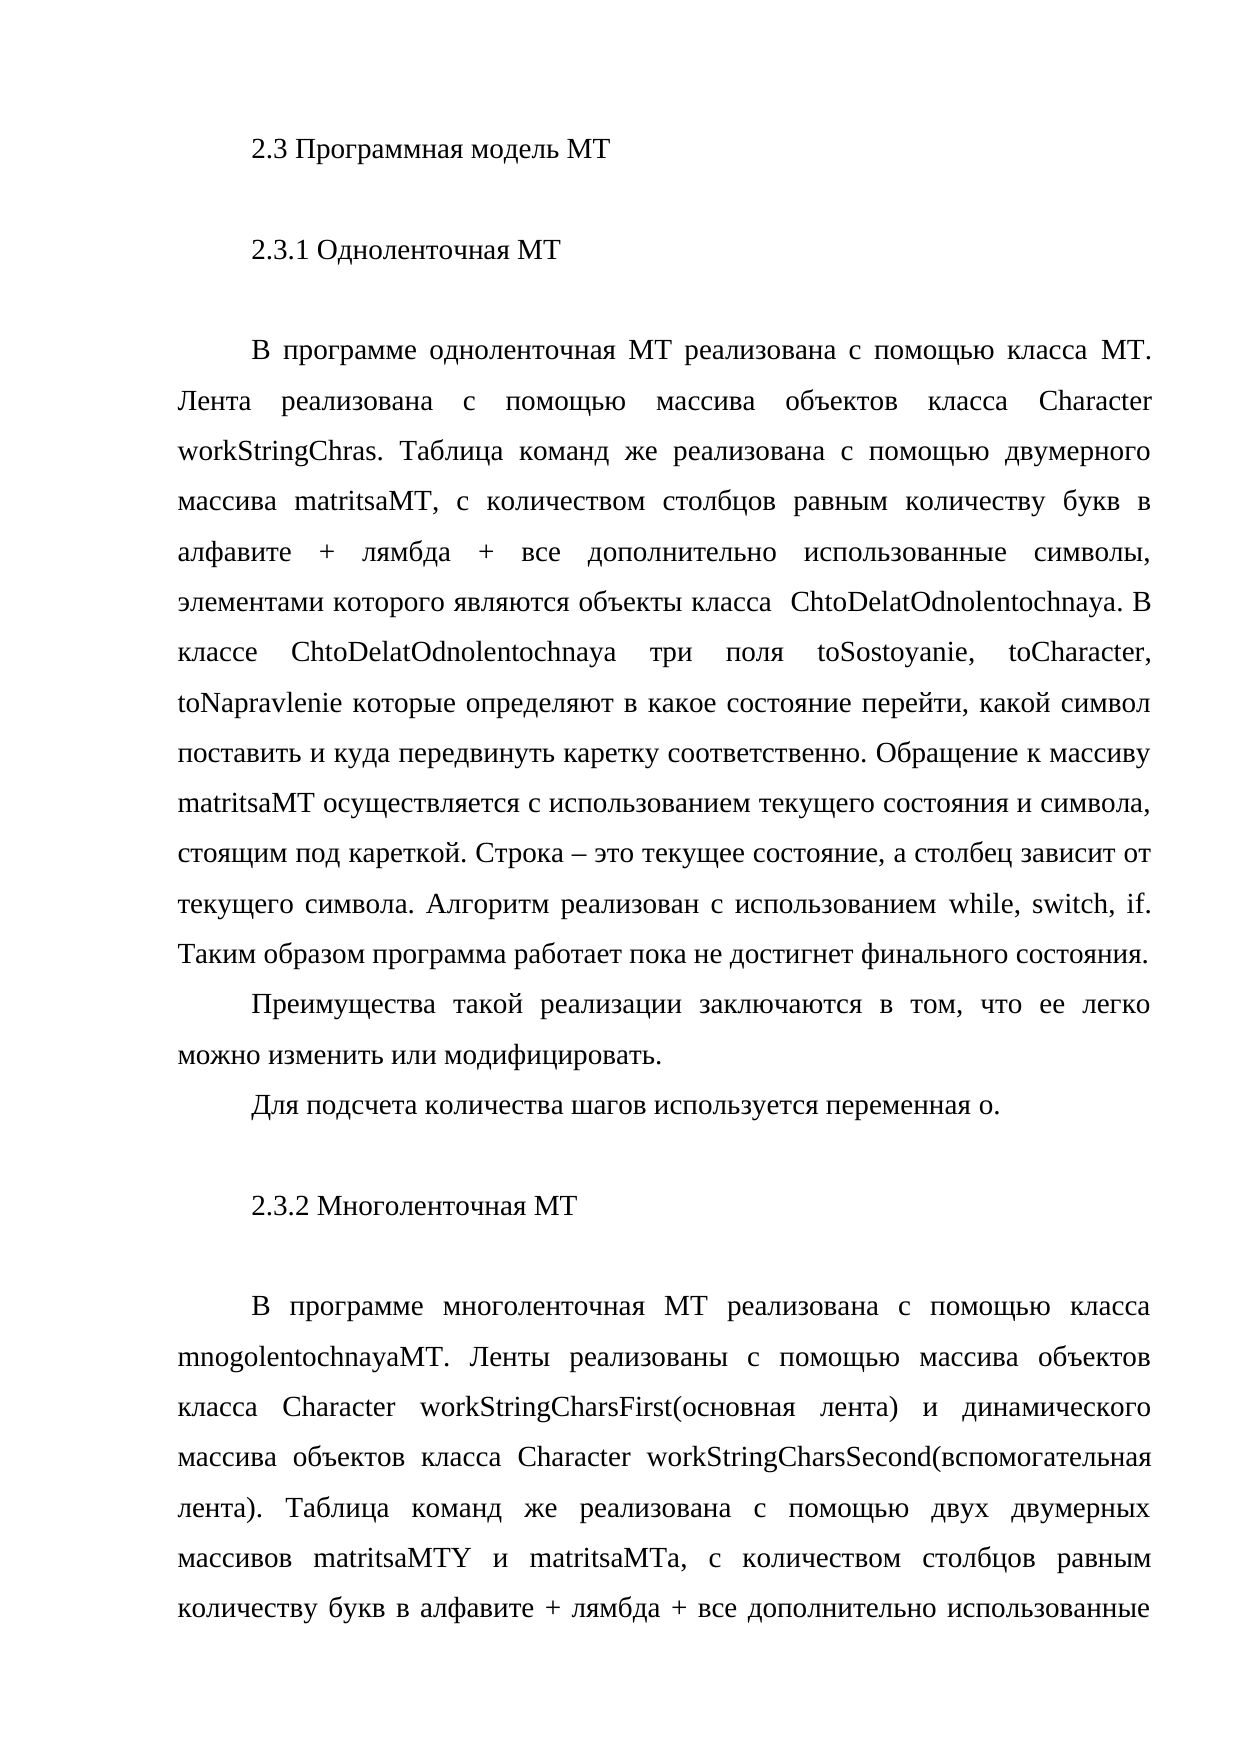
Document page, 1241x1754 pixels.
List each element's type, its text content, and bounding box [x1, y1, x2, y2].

subtitle 2.3.2 Многоленточная МТ [177, 1188, 1152, 1221]
text Для подсчета количества шагов используется переменная o. [177, 1087, 1152, 1121]
subtitle 2.3.1 Одноленточная МТ [177, 232, 1152, 265]
text Преимущества такой реализации заключаются в том, что ее легко можно изменить или модифицировать. [177, 987, 1152, 1070]
text В программе одноленточная МТ реализована с помощью класса MT. Лента реализована с помощью массива объектов класса Character workStringChras. Таблица команд же реализована с помощью двумерного массива matritsaMT, с количеством столбцов равным количеству букв в алфавите + лямбда + все дополнительно использованные символы, элементами которого являются объекты класса ChtoDelatOdnolentochnaya. В классе ChtoDelatOdnolentochnaya три поля toSostoyanie, toCharacter, toNapravlenie которые определяют в какое состояние перейти, какой символ поставить и куда передвинуть каретку соответственно. Обращение к массиву matritsaMT осуществляется с использованием текущего состояния и символа, стоящим под кареткой. Строка – это текущее состояние, а столбец зависит от текущего символа. Алгоритм реализован с использованием while, switch, if. Таким образом программа работает пока не достигнет финального состояния. [177, 332, 1152, 970]
subtitle 2.3 Программная модель МТ [177, 131, 1152, 165]
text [177, 1288, 1152, 1624]
